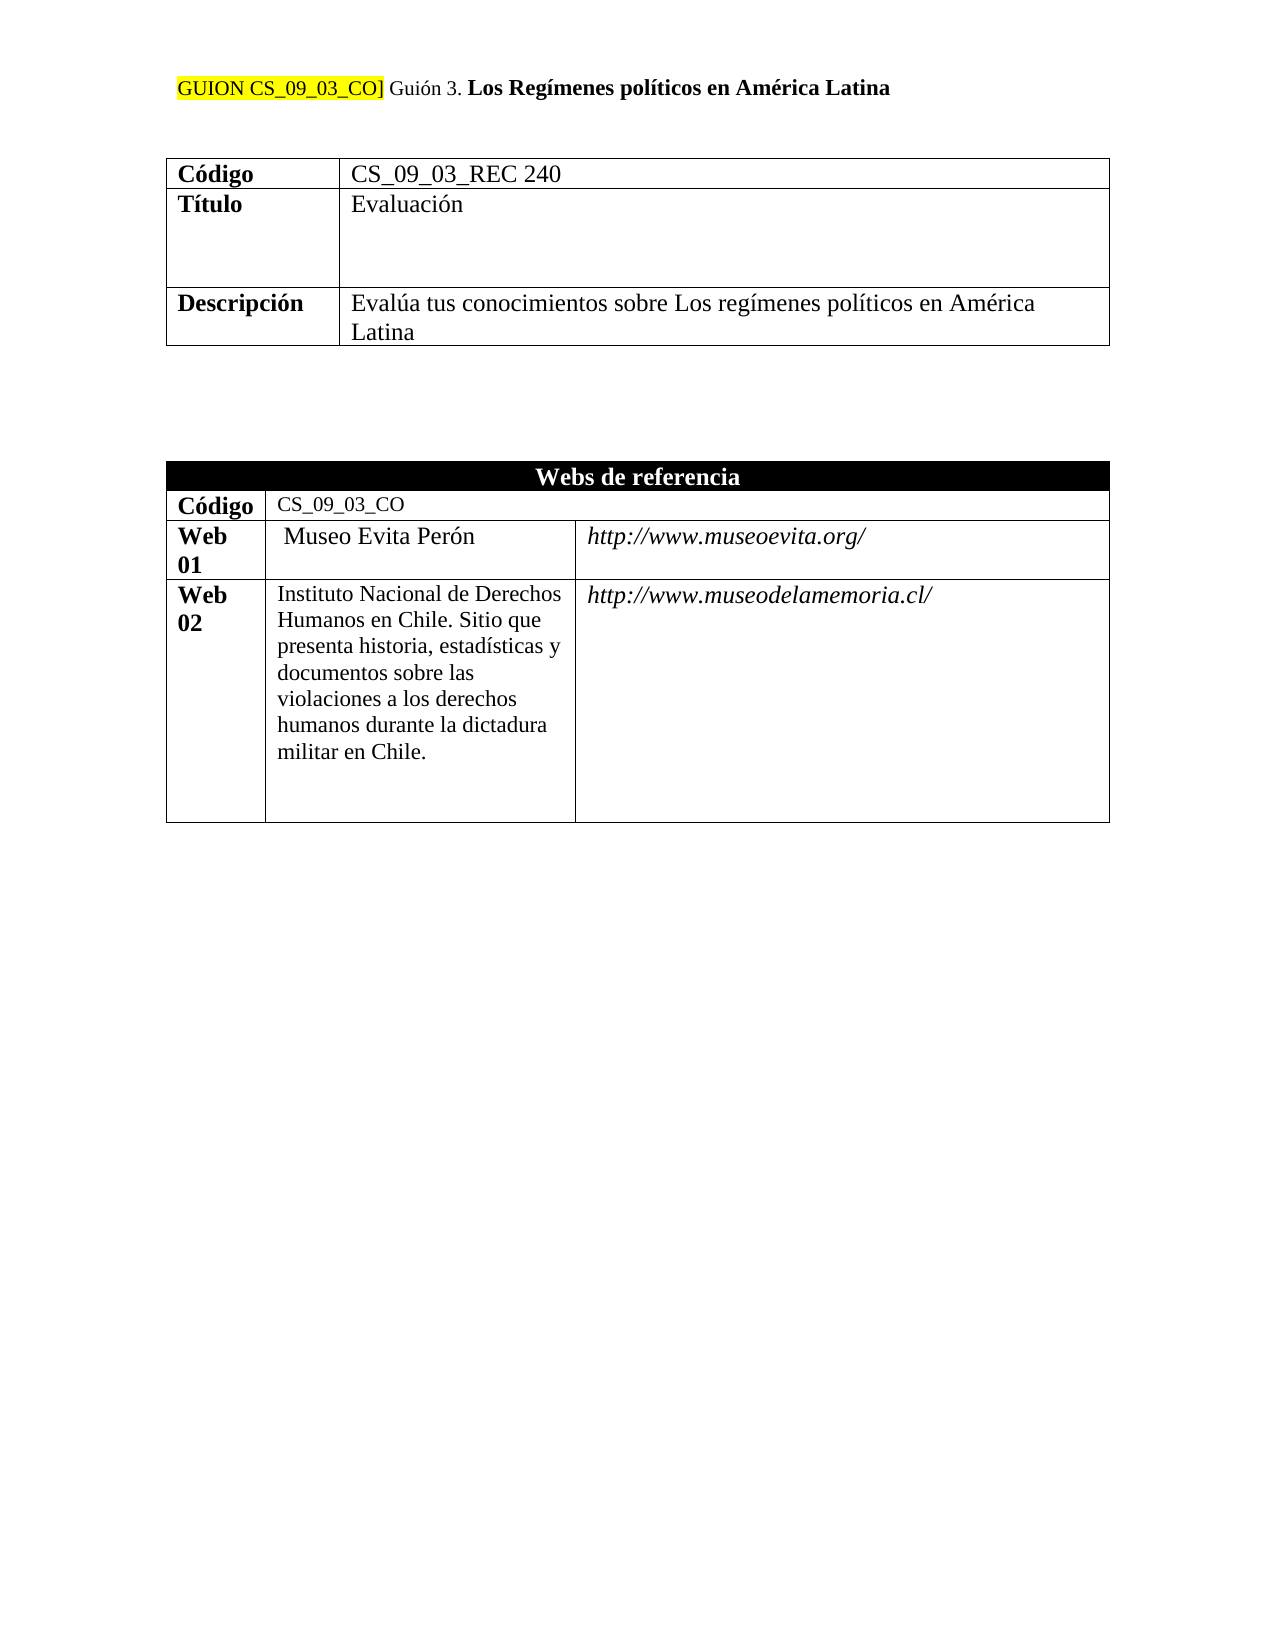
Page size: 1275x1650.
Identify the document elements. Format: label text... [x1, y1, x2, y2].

table_cell Web 01 [167, 521, 265, 579]
table_cell CS_09_03_REC 240 [340, 159, 1109, 188]
table_cell Título [167, 189, 339, 287]
table_cell Evaluación [340, 189, 1109, 287]
table_cell http://www.museodelamemoria.cl/ [576, 580, 1109, 822]
table_cell Web 02 [167, 580, 265, 822]
table_cell CS_09_03_CO [266, 491, 1109, 520]
table_header Webs de referencia [167, 462, 1109, 490]
table_cell http://www.museoevita.org/ [576, 521, 1109, 579]
table_cell Evalúa tus conocimientos sobre Los regímenes políticos en América Latina [340, 288, 1109, 345]
table_cell Código [167, 491, 265, 520]
table_cell Descripción [167, 288, 339, 345]
table_cell Código [167, 159, 339, 188]
table_cell Museo Evita Perón [266, 521, 575, 579]
table_cell Instituto Nacional de Derechos Humanos en Chile. Sitio que presenta historia, estadísticas y documentos sobre las violaciones a los derechos humanos durante la dictadura militar en Chile. [266, 580, 575, 822]
